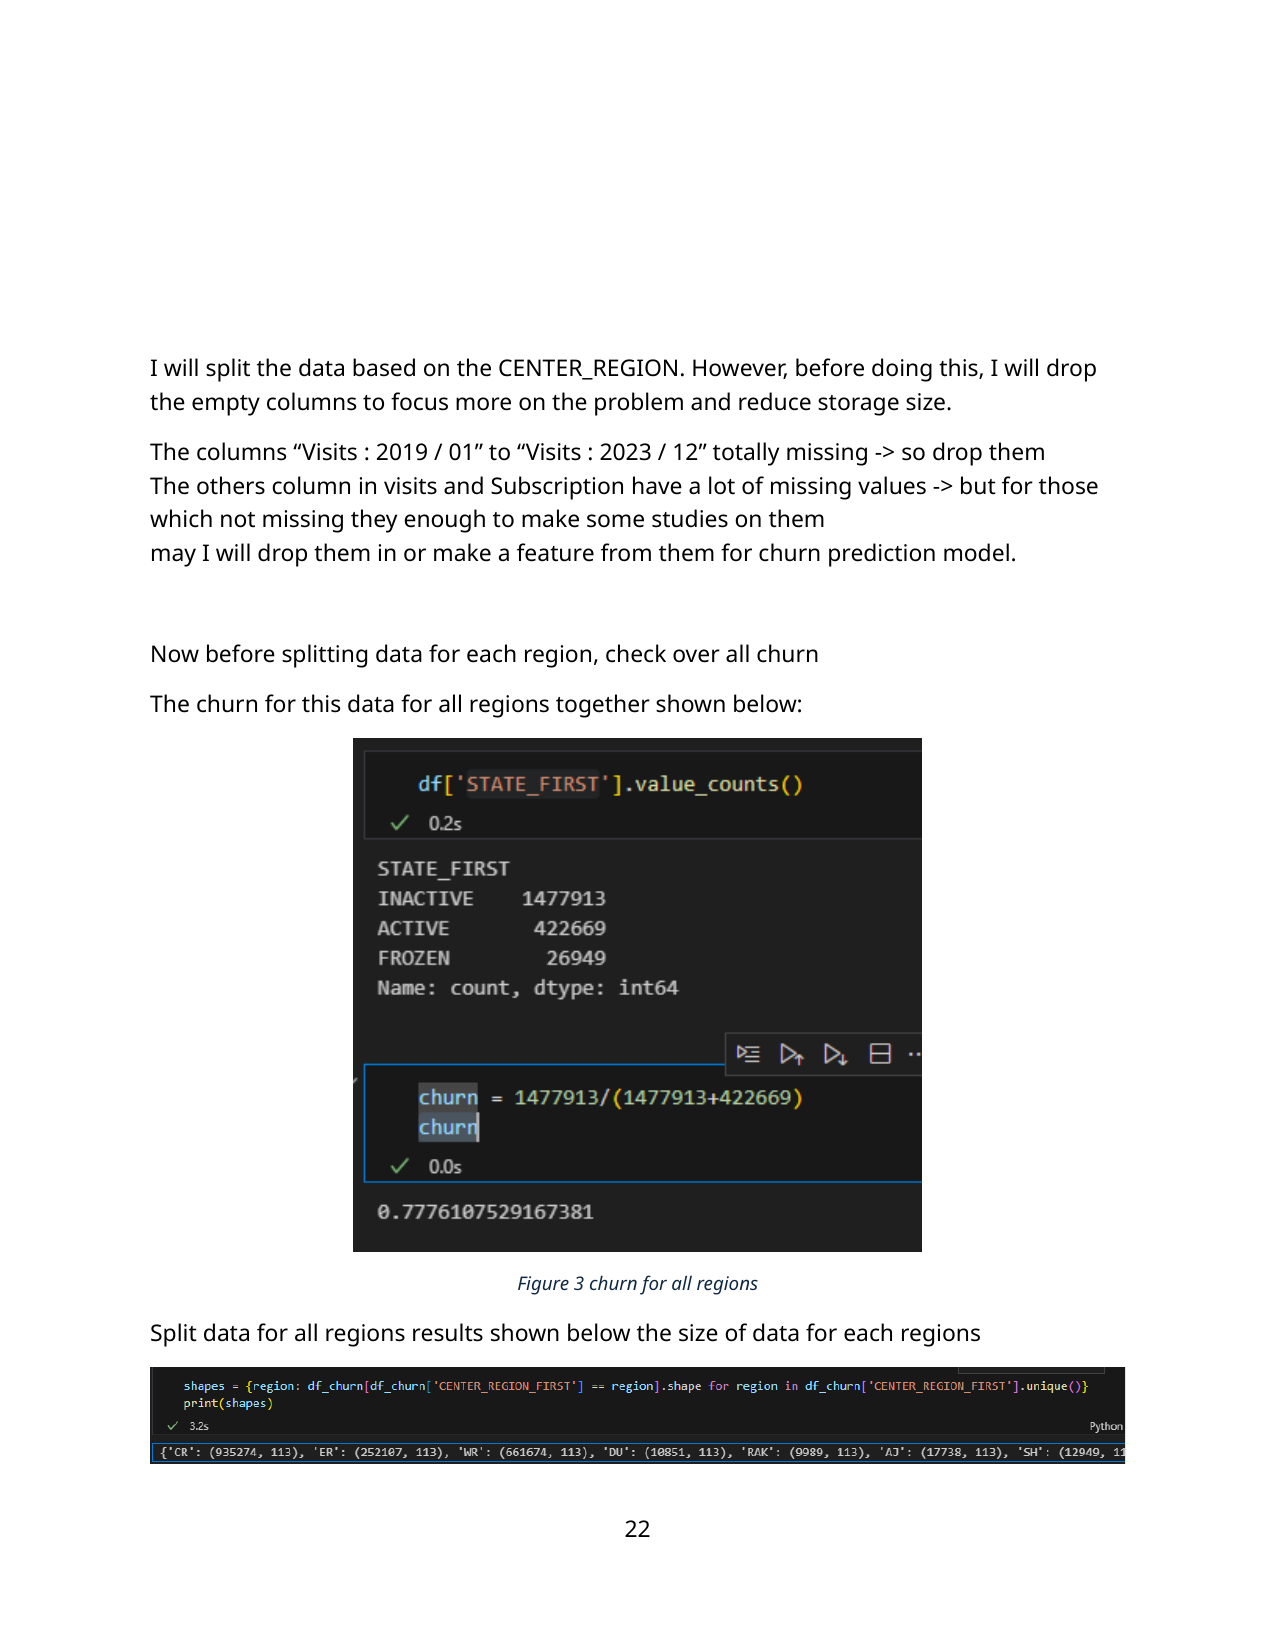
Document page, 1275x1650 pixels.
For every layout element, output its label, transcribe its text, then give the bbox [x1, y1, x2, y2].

text The churn for this data for all regions together shown below: [150, 688, 1125, 719]
text The columns “Visits : 2019 / 01” to “Visits : 2023 / 12” totally missing -> so drop them The others column in visits and Subscription have a lot of missing values -> but for those which not missing they enough to make some studies on them may I will drop them in or make a feature from them for churn prediction model. [150, 436, 1125, 568]
text Now before splitting data for each region, check over all churn [150, 638, 1125, 669]
picture [353, 738, 922, 1252]
text Split data for all regions results shown below the size of data for each regions [150, 1317, 1125, 1348]
picture [150, 1367, 1125, 1464]
text Figure 3 churn for all regions [150, 1270, 1125, 1296]
text I will split the data based on the CENTER_REGION. However, before doing this, I will drop the empty columns to focus more on the problem and reduce storage size. [150, 352, 1125, 417]
